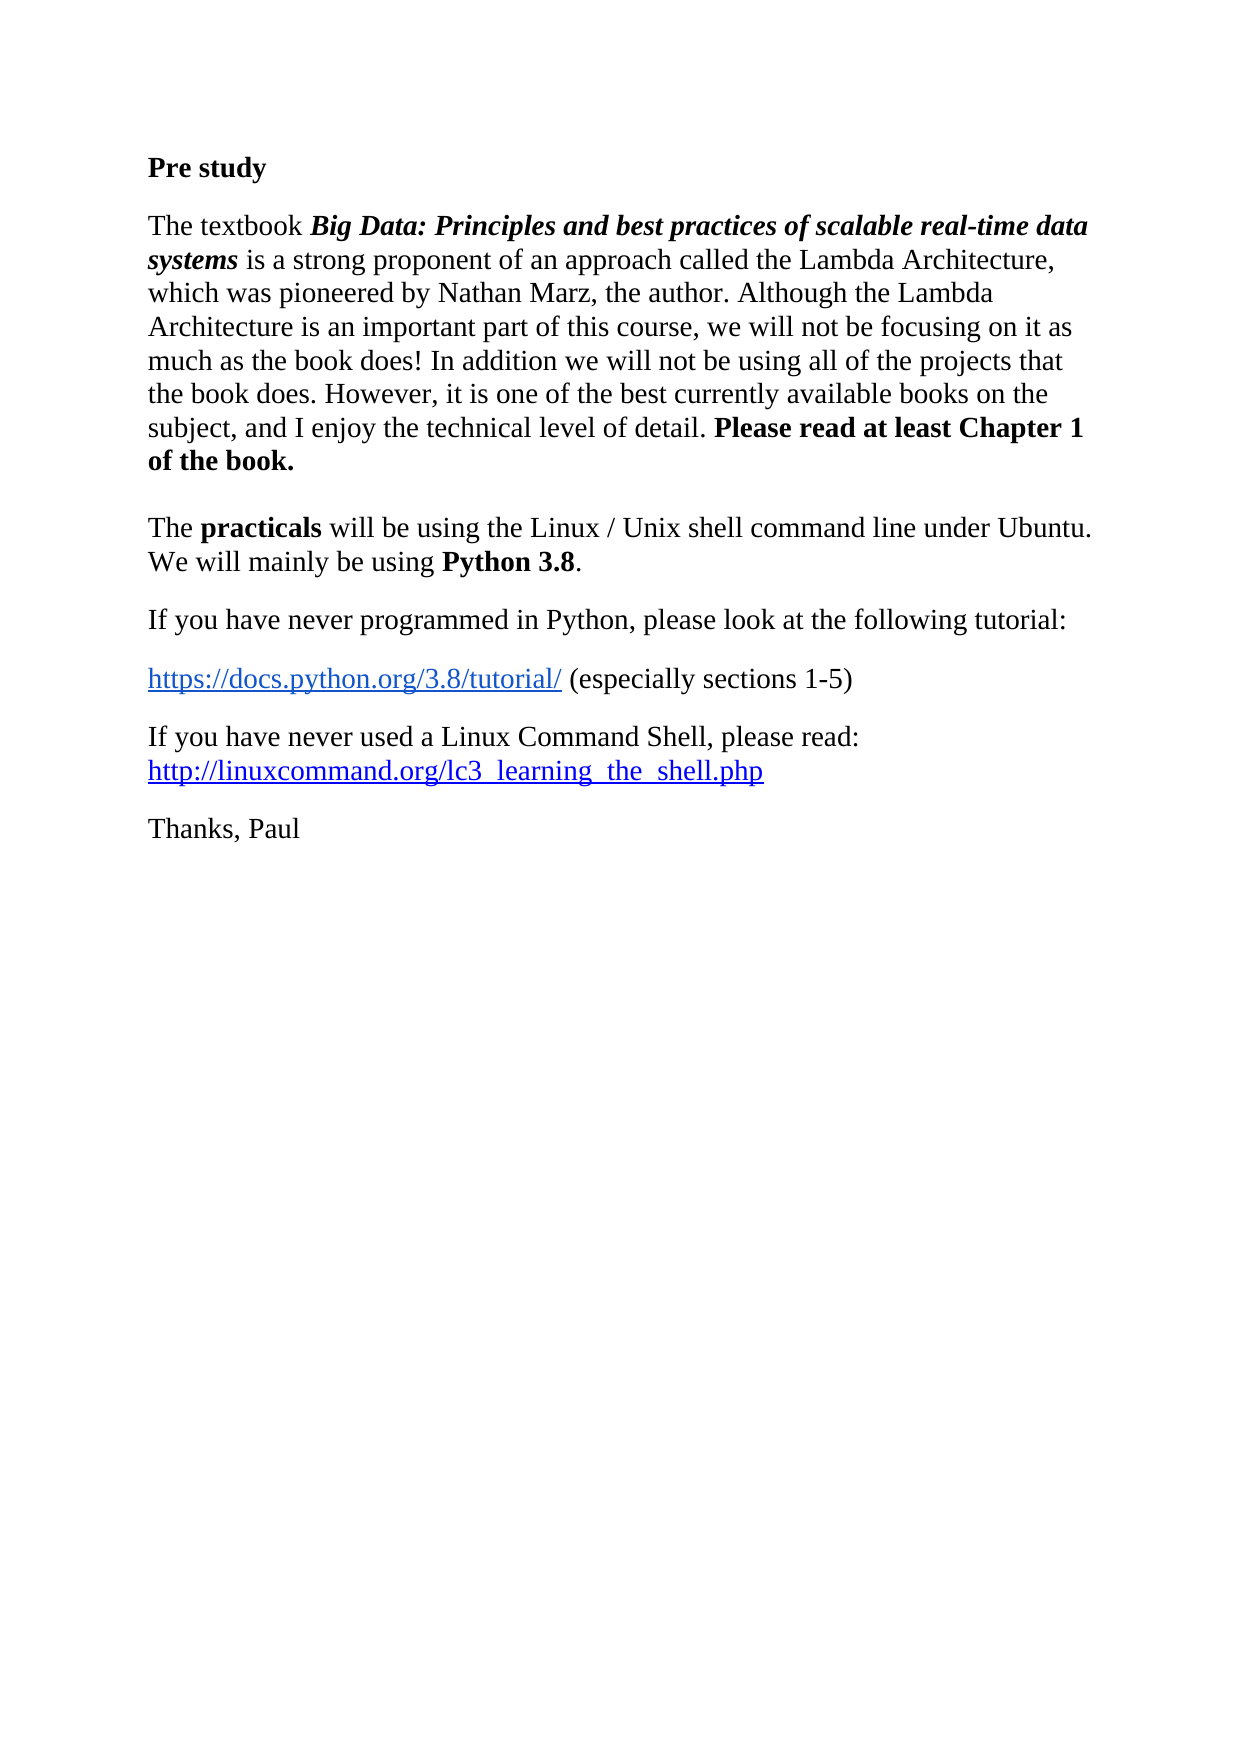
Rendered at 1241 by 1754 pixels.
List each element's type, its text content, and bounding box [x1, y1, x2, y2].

text Thanks, Paul [148, 812, 1092, 845]
text Pre study [148, 150, 1092, 183]
text The textbook Big Data: Principles and best practices of scalable real-time data systems is a strong proponent of an approach called the Lambda Architecture, which was pioneered by Nathan Marz, the author. Although the Lambda Architecture is an important part of this course, we will not be focusing on it as much as the book does! In addition we will not be using all of the projects that the book does. However, it is one of the best currently available books on the subject, and I enjoy the technical level of detail. Please read at least Chapter 1 of the book. The practicals will be using the Linux / Unix shell command line under Ubuntu. We will mainly be using Python 3.8. [148, 208, 1092, 577]
text If you have never programmed in Python, please look at the following tutorial: [148, 602, 1092, 636]
text https://docs.python.org/3.8/tutorial/ (especially sections 1-5) [148, 661, 1092, 694]
text If you have never used a Linux Command Shell, please read: http://linuxcommand.org/lc3_learning_the_shell.php [148, 719, 1092, 787]
